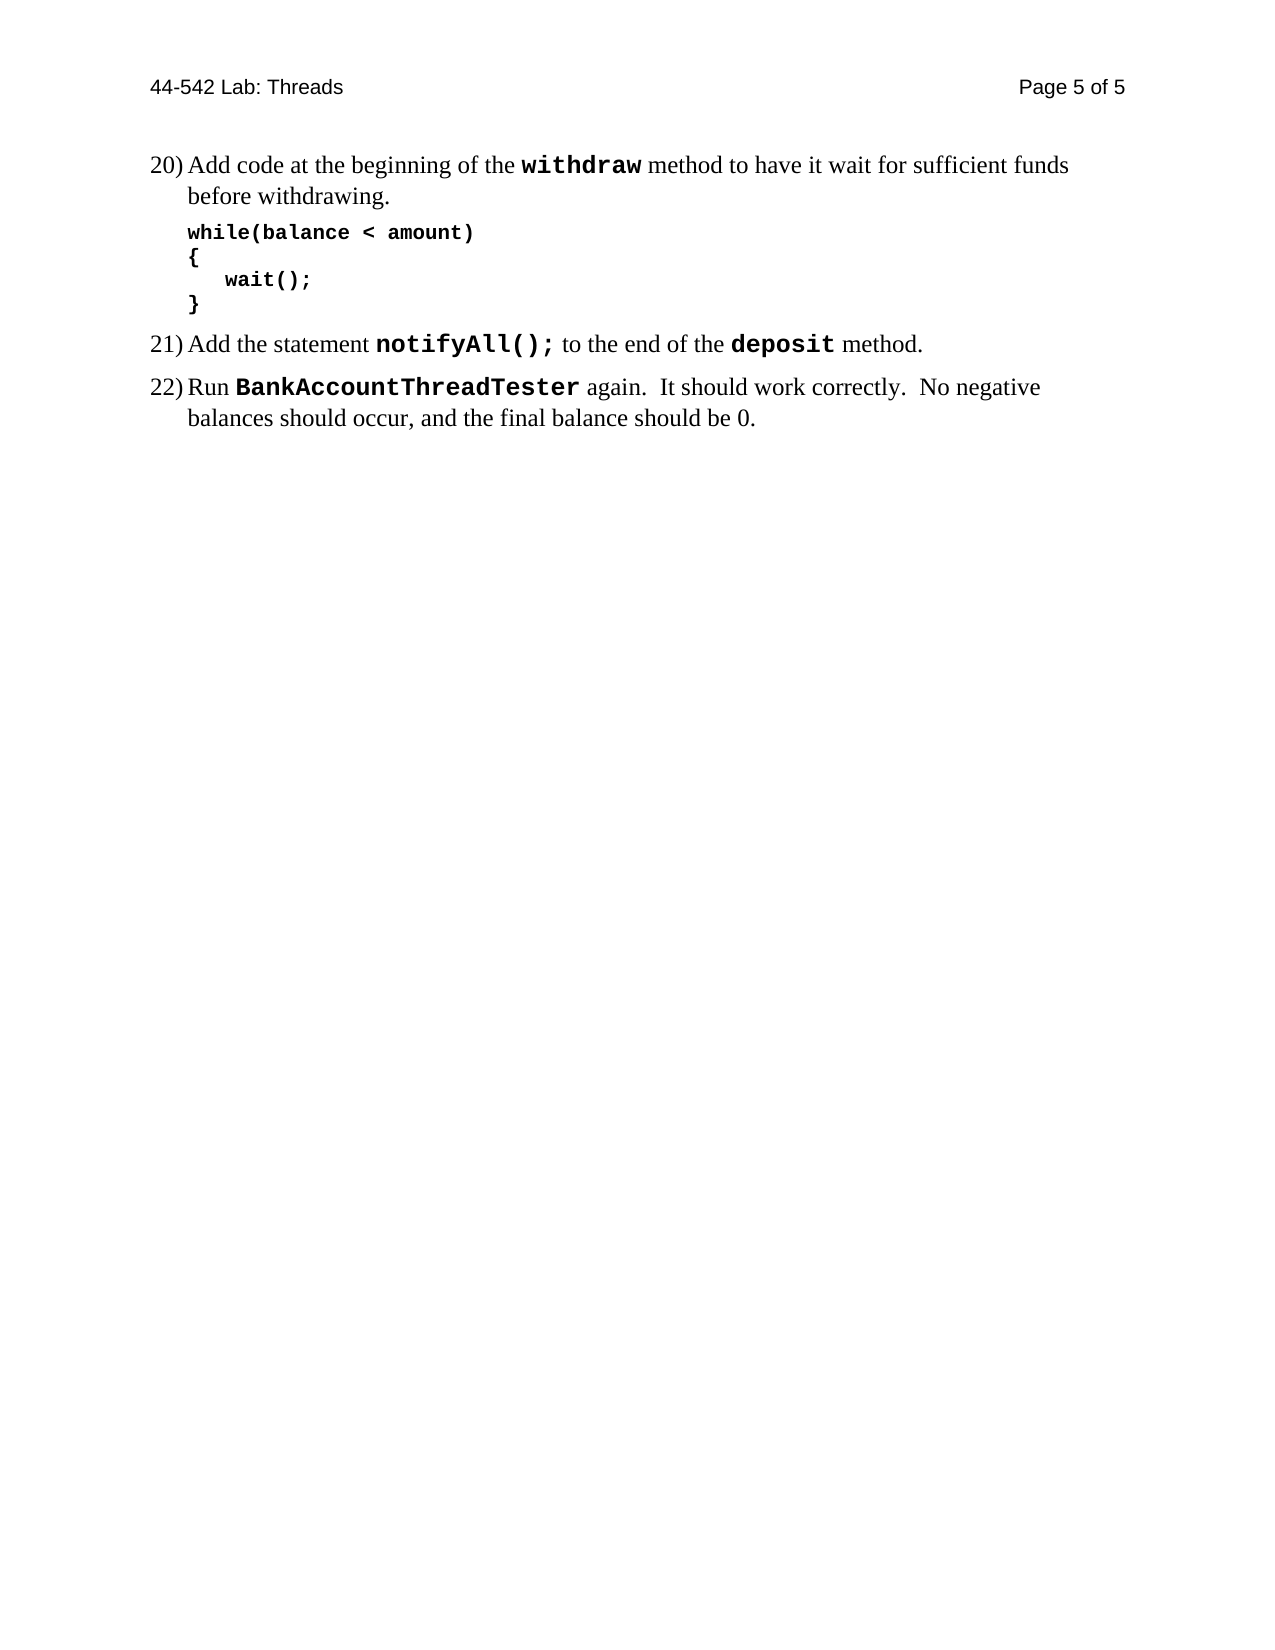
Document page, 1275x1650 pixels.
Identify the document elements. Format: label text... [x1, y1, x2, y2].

text while(balance < amount) [187, 222, 1125, 246]
text } [187, 293, 1125, 317]
text wait(); [187, 269, 1125, 293]
list Add the statement notifyAll(); to the end of the deposit method. [150, 329, 1125, 360]
list Add code at the beginning of the withdraw method to have it wait for sufficient funds before withdrawing. [150, 150, 1125, 209]
text { [187, 246, 1125, 269]
list Run BankAccountThreadTester again. It should work correctly. No negative balances should occur, and the final balance should be 0. [150, 372, 1125, 432]
